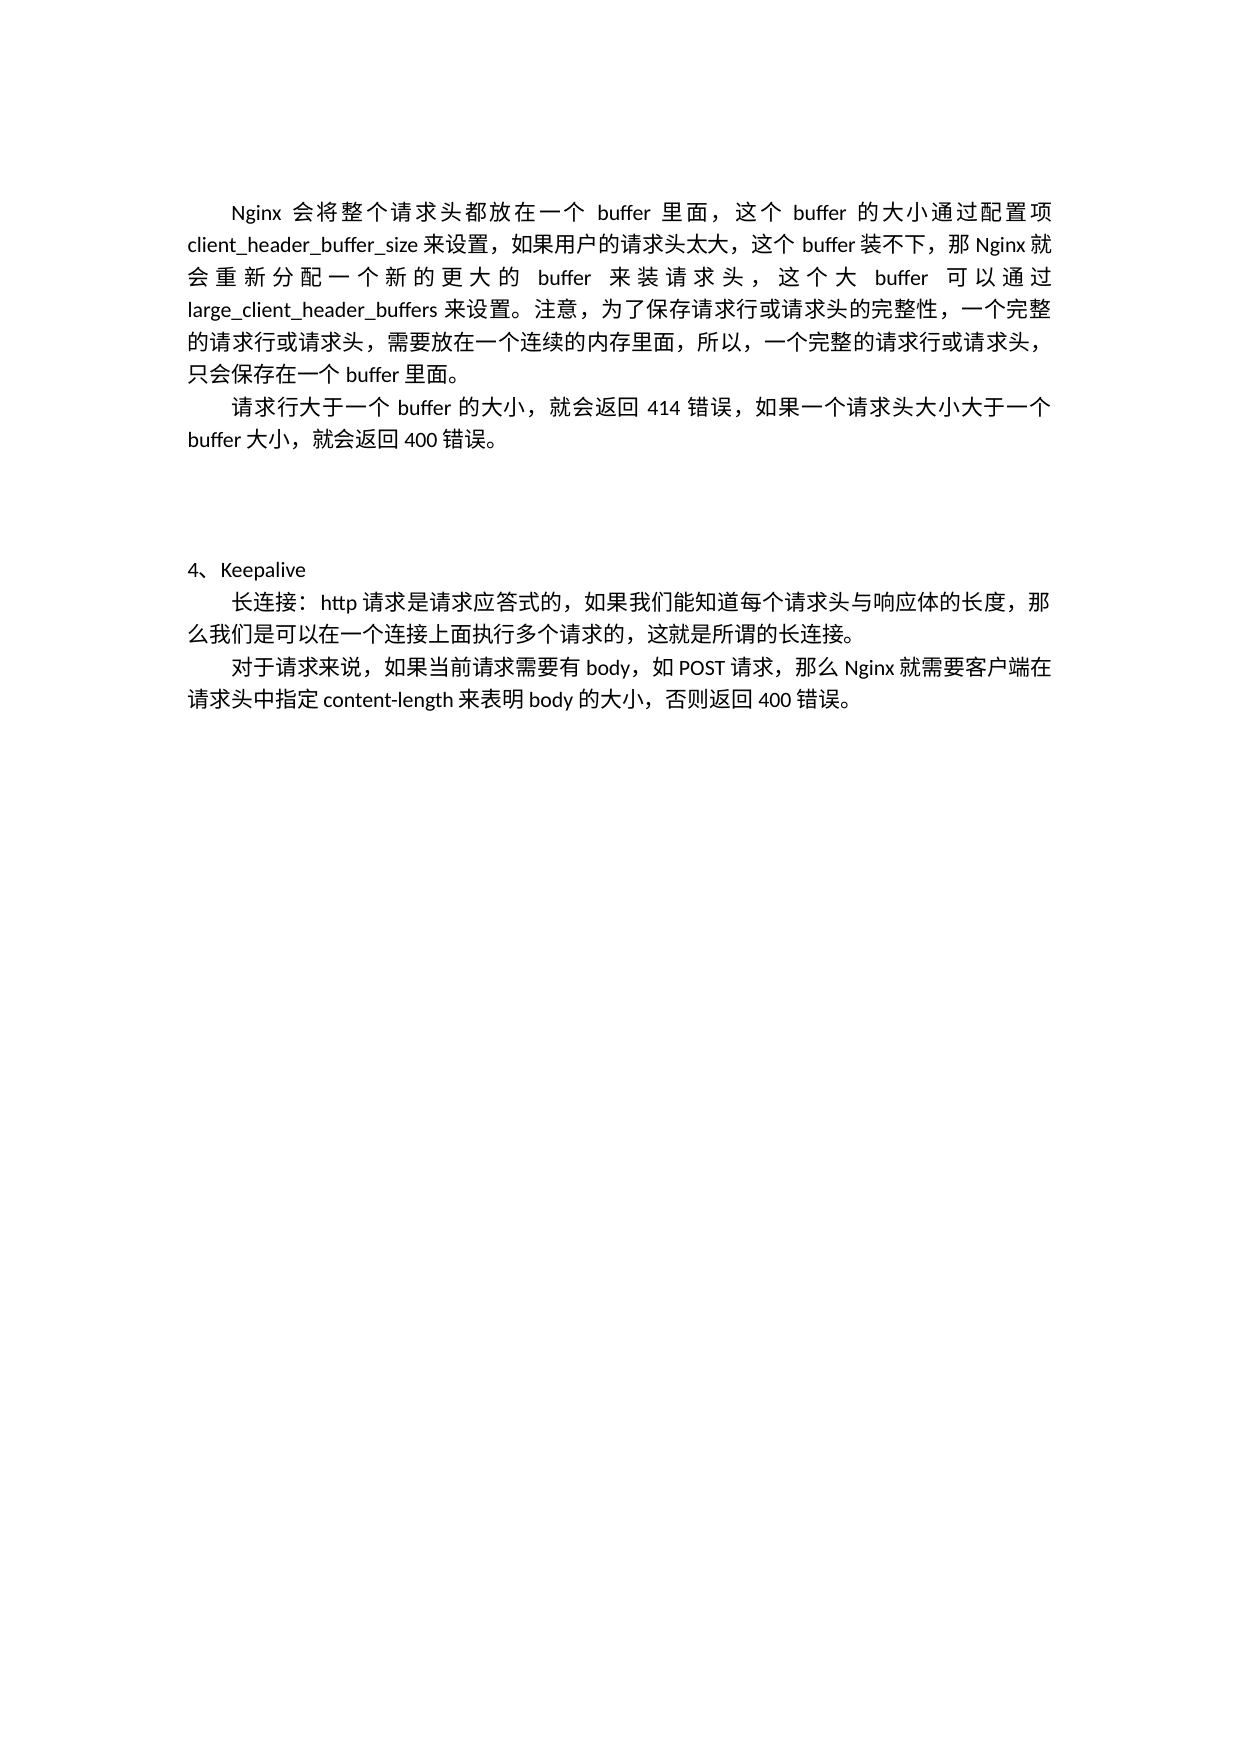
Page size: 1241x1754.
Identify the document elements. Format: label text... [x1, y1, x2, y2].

list Keepalive [187, 552, 1053, 584]
list 对于请求来说，如果当前请求需要有body，如 POST 请求，那么 Nginx 就需要客户端在请求头中指定content-length来表明 body 的大小，否则返回 400 错误。 [187, 649, 1053, 714]
list 请求行大于一个 buffer 的大小，就会返回 414 错误，如果一个请求头大小大于一个 buffer 大小，就会返回 400 错误。 [187, 389, 1053, 454]
list Nginx 会将整个请求头都放在一个 buffer 里面，这个 buffer 的大小通过配置项 client_header_buffer_size 来设置，如果用户的请求头太大，这个 buffer 装不下，那 Nginx 就会重新分配一个新的更大的 buffer 来装请求头，这个大 buffer 可以通过 large_client_header_buffers 来设置。注意，为了保存请求行或请求头的完整性，一个完整的请求行或请求头，需要放在一个连续的内存里面，所以，一个完整的请求行或请求头，只会保存在一个 buffer 里面。 [187, 194, 1053, 389]
list 长连接：http 请求是请求应答式的，如果我们能知道每个请求头与响应体的长度，那么我们是可以在一个连接上面执行多个请求的，这就是所谓的长连接。 [187, 584, 1053, 649]
